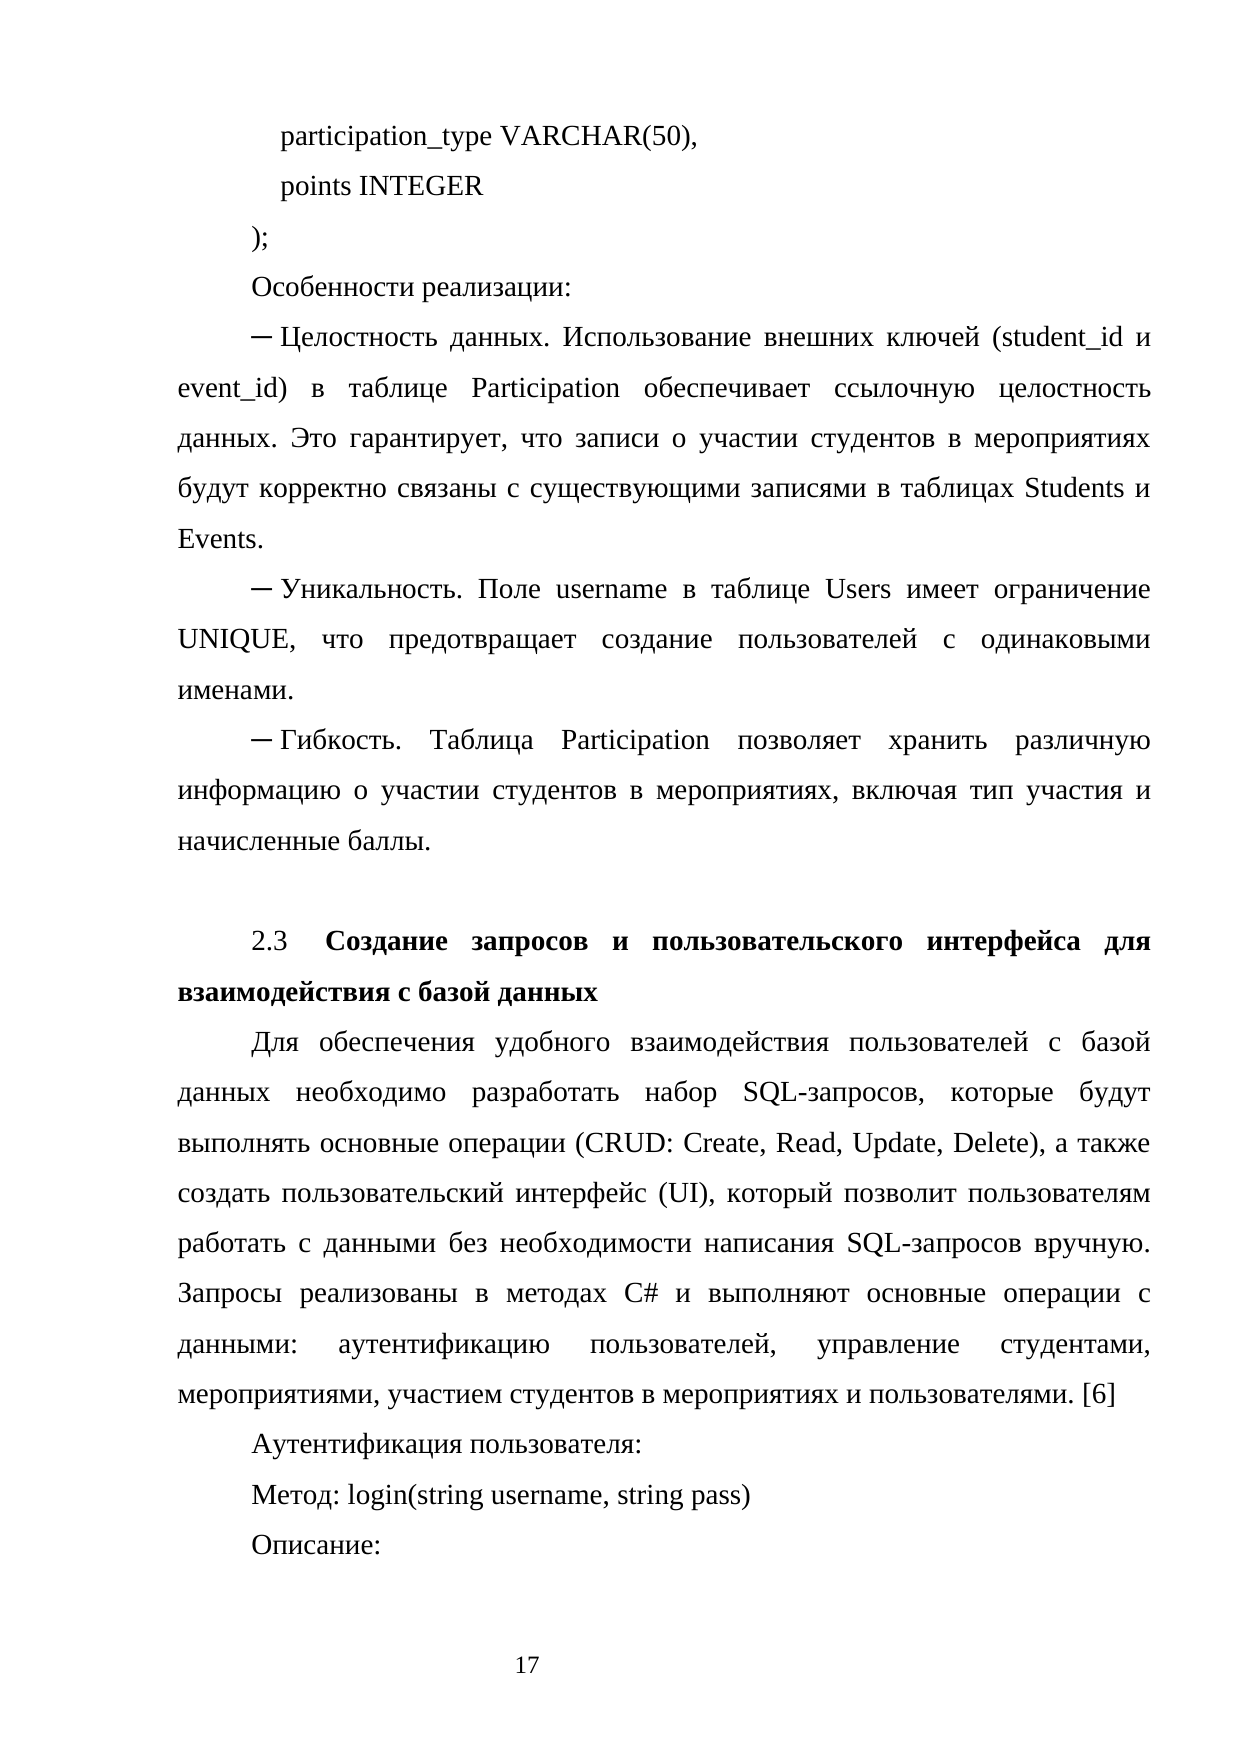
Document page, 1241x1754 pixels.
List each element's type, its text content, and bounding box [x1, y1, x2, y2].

list Особенности реализации: [177, 269, 1152, 303]
list Метод: login(string username, string pass) [177, 1477, 1152, 1510]
list Гибкость. Таблица Participation позволяет хранить различную информацию о участии студентов в мероприятиях, включая тип участия и начисленные баллы. [177, 722, 1152, 856]
list Описание: [177, 1527, 1152, 1561]
list Уникальность. Поле username в таблице Users имеет ограничение UNIQUE, что предотвращает создание пользователей с одинаковыми именами. [177, 571, 1152, 705]
list ); [177, 219, 1152, 252]
list points INTEGER [177, 168, 1152, 202]
list participation_type VARCHAR(50), [177, 118, 1152, 152]
list Создание запросов и пользовательского интерфейса для взаимодействия с базой данных [177, 923, 1152, 1007]
list Для обеспечения удобного взаимодействия пользователей с базой данных необходимо разработать набор SQL-запросов, которые будут выполнять основные операции (CRUD: Create, Read, Update, Delete), а также создать пользовательский интерфейс (UI), который позволит пользователям работать с данными без необходимости написания SQL-запросов вручную. Запросы реализованы в методах C# и выполняют основные операции с данными: аутентификацию пользователей, управление студентами, мероприятиями, участием студентов в мероприятиях и пользователями. [6] [177, 1024, 1152, 1410]
list Целостность данных. Использование внешних ключей (student_id и event_id) в таблице Participation обеспечивает ссылочную целостность данных. Это гарантирует, что записи о участии студентов в мероприятиях будут корректно связаны с существующими записями в таблицах Students и Events. [177, 319, 1152, 554]
list Аутентификация пользователя: [177, 1427, 1152, 1460]
